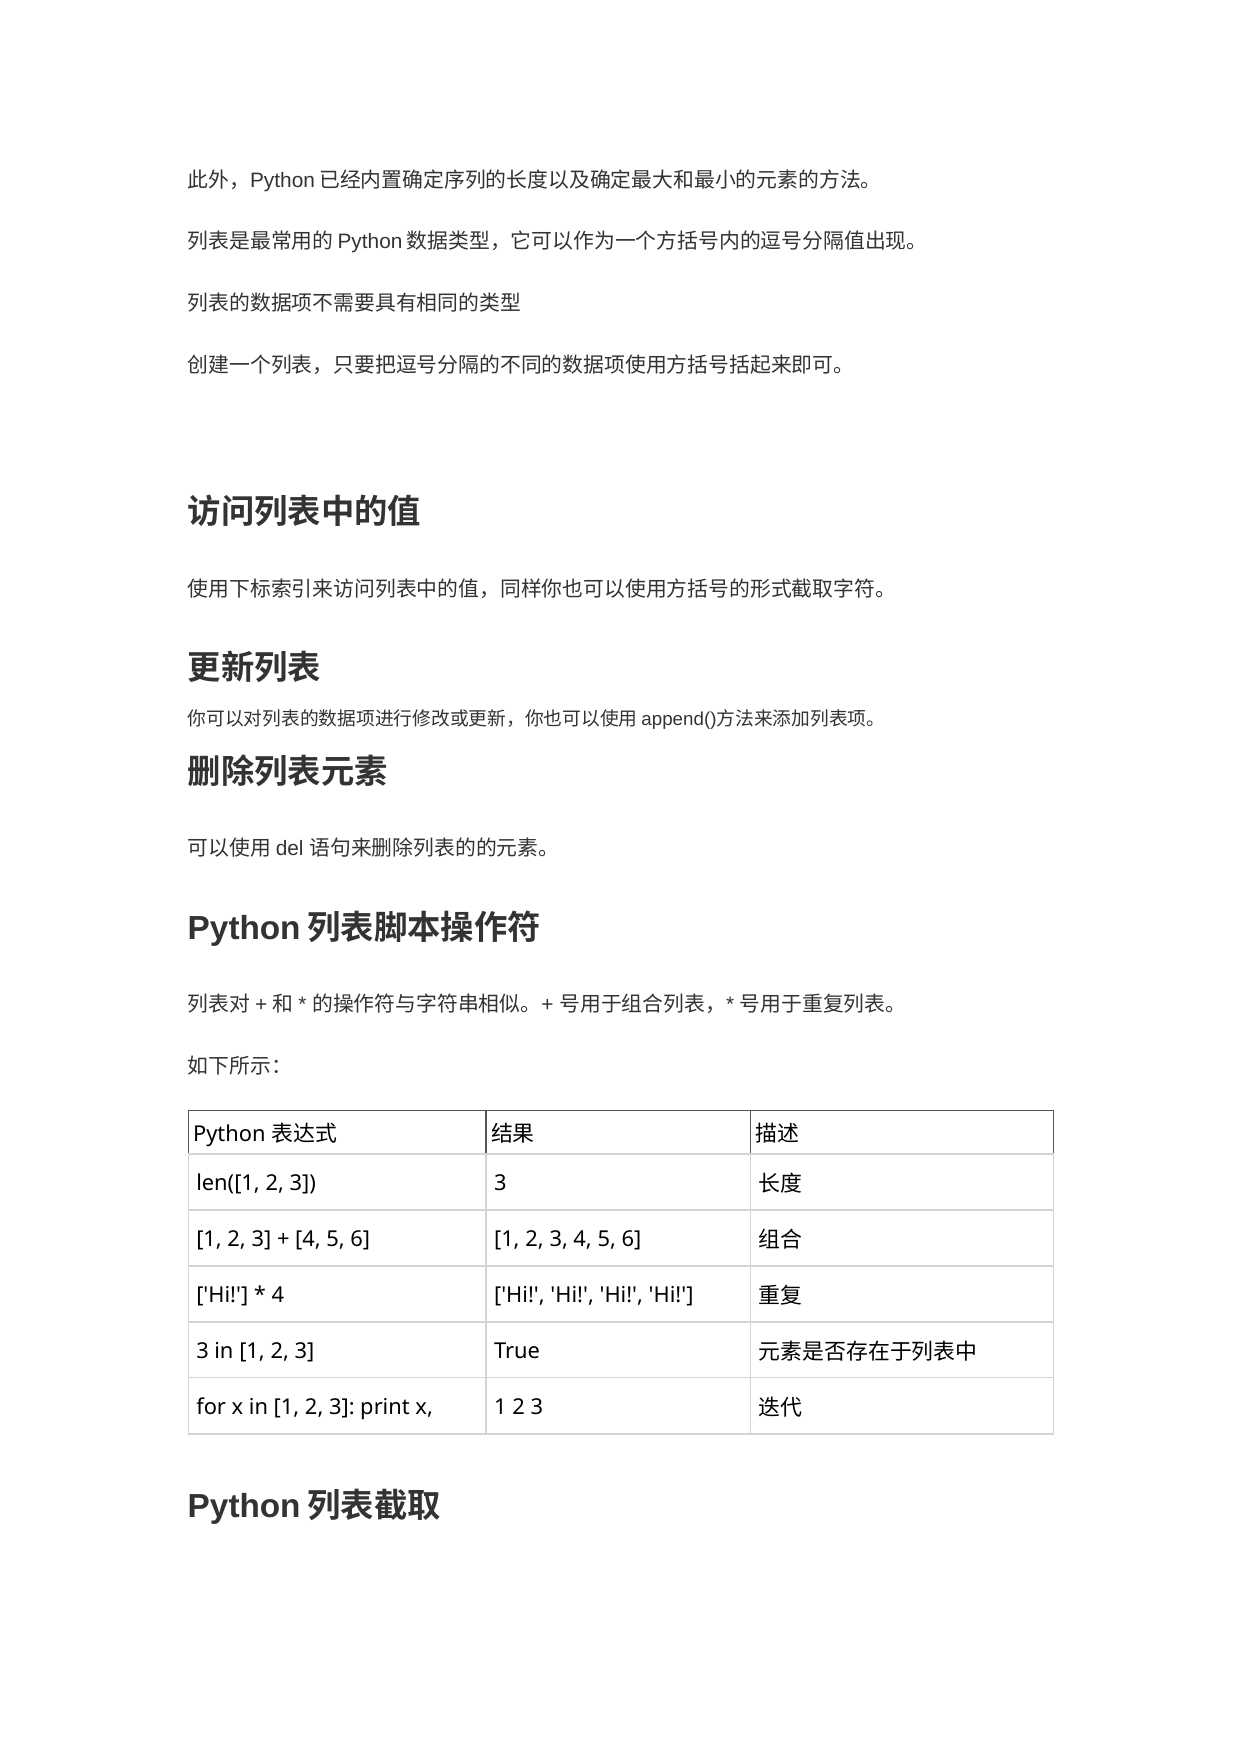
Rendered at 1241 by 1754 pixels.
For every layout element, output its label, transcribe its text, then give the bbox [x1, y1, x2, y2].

text 你可以对列表的数据项进行修改或更新，你也可以使用append()方法来添加列表项。 [187, 701, 1053, 733]
table_cell ['Hi!', 'Hi!', 'Hi!', 'Hi!'] [487, 1267, 750, 1321]
table_cell 长度 [751, 1155, 1053, 1209]
text 访问列表中的值 [187, 477, 1053, 542]
table_cell 3 in [1, 2, 3] [189, 1323, 485, 1377]
table_cell 组合 [751, 1211, 1053, 1265]
table_cell [1, 2, 3, 4, 5, 6] [487, 1211, 750, 1265]
table_cell True [487, 1323, 750, 1377]
table_cell 3 [487, 1155, 750, 1209]
text 如下所示： [187, 1048, 1053, 1081]
table_cell len([1, 2, 3]) [189, 1155, 485, 1209]
table_header 结果 [487, 1111, 750, 1153]
text Python列表脚本操作符 [187, 892, 1053, 957]
table_header Python 表达式 [189, 1111, 485, 1153]
text 更新列表 [187, 633, 1053, 698]
table_cell 元素是否存在于列表中 [751, 1323, 1053, 1377]
text 列表对 + 和 * 的操作符与字符串相似。+ 号用于组合列表，* 号用于重复列表。 [187, 986, 1053, 1019]
text 可以使用 del 语句来删除列表的的元素。 [187, 831, 1053, 863]
table_cell ['Hi!'] * 4 [189, 1267, 485, 1321]
table_header 描述 [751, 1111, 1053, 1153]
text Python列表截取 [187, 1470, 1053, 1535]
text 使用下标索引来访问列表中的值，同样你也可以使用方括号的形式截取字符。 [187, 571, 1053, 603]
table_cell 迭代 [751, 1378, 1053, 1433]
table_cell for x in [1, 2, 3]: print x, [189, 1378, 485, 1433]
table_cell 重复 [751, 1267, 1053, 1321]
table_cell [1, 2, 3] + [4, 5, 6] [189, 1211, 485, 1265]
text 创建一个列表，只要把逗号分隔的不同的数据项使用方括号括起来即可。 [187, 347, 1053, 379]
text 列表的数据项不需要具有相同的类型 [187, 285, 1053, 318]
text 删除列表元素 [187, 736, 1053, 801]
table_cell 1 2 3 [487, 1378, 750, 1433]
text 列表是最常用的Python数据类型，它可以作为一个方括号内的逗号分隔值出现。 [187, 224, 1053, 256]
text 此外，Python已经内置确定序列的长度以及确定最大和最小的元素的方法。 [187, 162, 1053, 194]
